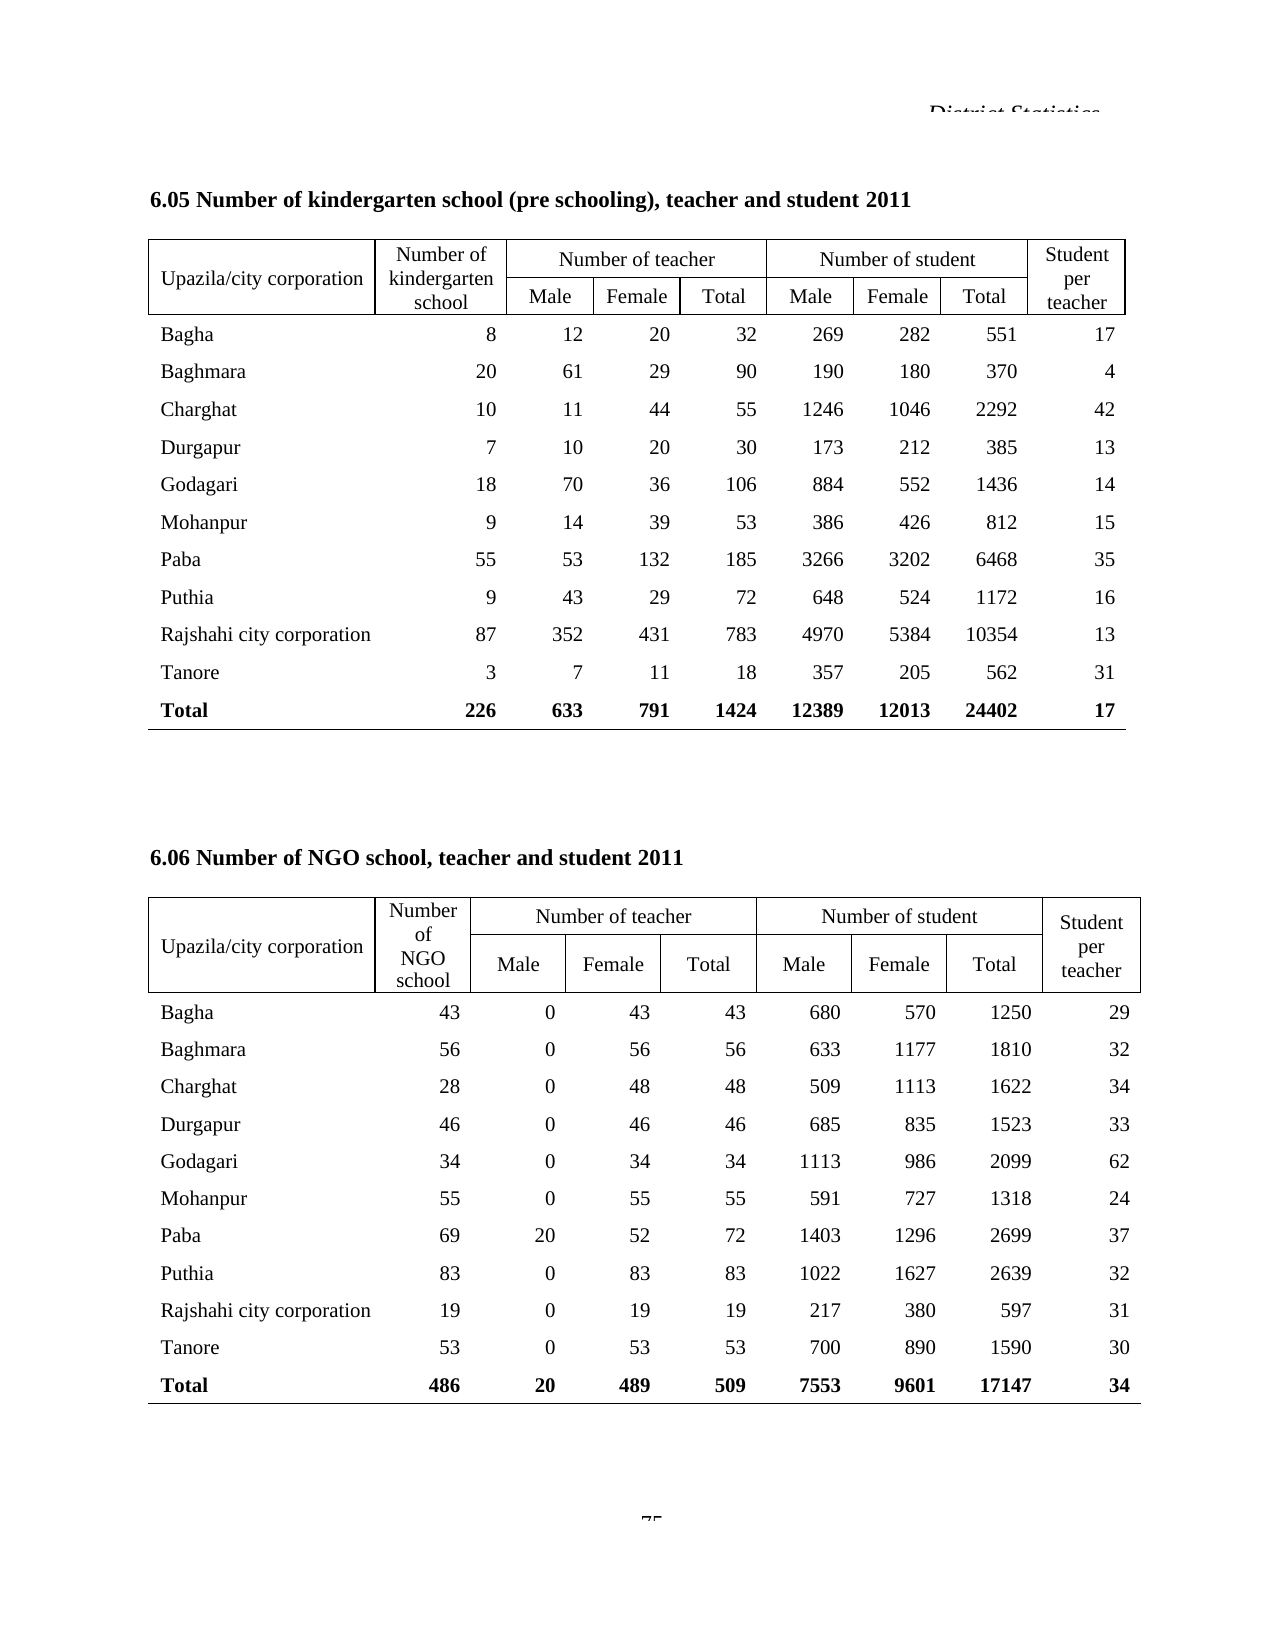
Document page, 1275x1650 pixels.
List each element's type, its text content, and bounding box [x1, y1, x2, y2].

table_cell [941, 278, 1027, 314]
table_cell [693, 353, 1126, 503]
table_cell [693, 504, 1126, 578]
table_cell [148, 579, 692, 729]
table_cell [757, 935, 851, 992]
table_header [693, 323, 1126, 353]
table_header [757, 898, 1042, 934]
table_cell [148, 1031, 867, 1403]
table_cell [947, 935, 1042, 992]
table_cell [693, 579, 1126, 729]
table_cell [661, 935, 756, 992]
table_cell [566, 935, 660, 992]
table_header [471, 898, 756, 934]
list Number of kindergarten school (pre schooling), teacher and student 2011 [150, 187, 1210, 213]
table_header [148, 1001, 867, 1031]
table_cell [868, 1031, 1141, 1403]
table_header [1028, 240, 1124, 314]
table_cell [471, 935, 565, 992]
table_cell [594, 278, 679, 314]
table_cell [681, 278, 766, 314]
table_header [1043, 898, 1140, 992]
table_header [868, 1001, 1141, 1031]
list Number of NGO school, teacher and student 2011 [150, 844, 1210, 870]
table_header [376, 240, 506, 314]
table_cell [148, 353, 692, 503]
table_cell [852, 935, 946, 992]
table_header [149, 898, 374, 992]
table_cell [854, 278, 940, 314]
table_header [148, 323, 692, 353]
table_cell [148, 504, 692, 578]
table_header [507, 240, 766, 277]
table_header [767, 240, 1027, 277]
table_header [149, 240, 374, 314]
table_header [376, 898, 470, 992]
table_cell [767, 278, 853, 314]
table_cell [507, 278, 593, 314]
